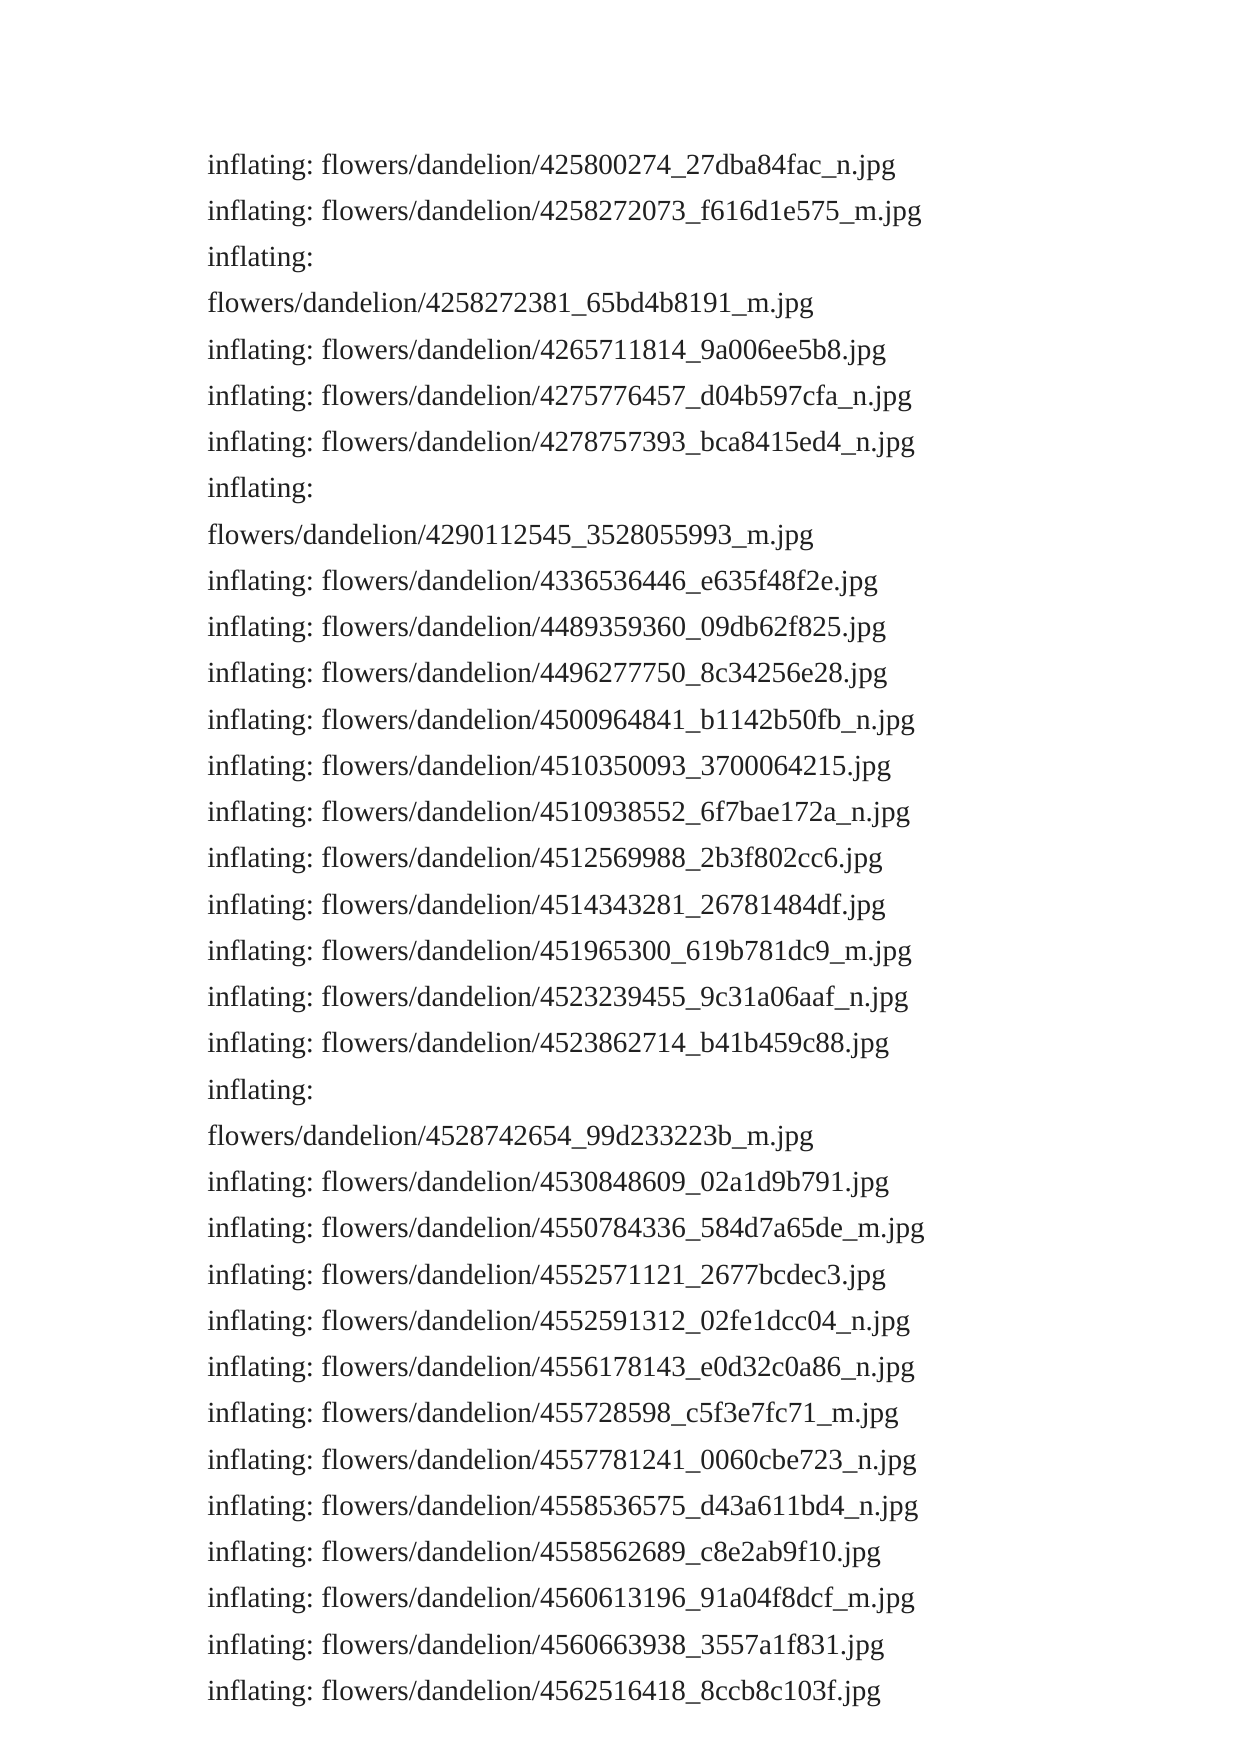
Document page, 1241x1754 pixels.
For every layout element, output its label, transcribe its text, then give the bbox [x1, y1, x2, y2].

text inflating: flowers/dandelion/425800274_27dba84fac_n.jpg inflating: flowers/dandelion/4258272073_f616d1e575_m.jpg inflating: flowers/dandelion/4258272381_65bd4b8191_m.jpg inflating: flowers/dandelion/4265711814_9a006ee5b8.jpg inflating: flowers/dandelion/4275776457_d04b597cfa_n.jpg inflating: flowers/dandelion/4278757393_bca8415ed4_n.jpg inflating: flowers/dandelion/4290112545_3528055993_m.jpg inflating: flowers/dandelion/4336536446_e635f48f2e.jpg inflating: flowers/dandelion/4489359360_09db62f825.jpg inflating: flowers/dandelion/4496277750_8c34256e28.jpg inflating: flowers/dandelion/4500964841_b1142b50fb_n.jpg inflating: flowers/dandelion/4510350093_3700064215.jpg inflating: flowers/dandelion/4510938552_6f7bae172a_n.jpg inflating: flowers/dandelion/4512569988_2b3f802cc6.jpg inflating: flowers/dandelion/4514343281_26781484df.jpg inflating: flowers/dandelion/451965300_619b781dc9_m.jpg inflating: flowers/dandelion/4523239455_9c31a06aaf_n.jpg inflating: flowers/dandelion/4523862714_b41b459c88.jpg inflating: flowers/dandelion/4528742654_99d233223b_m.jpg inflating: flowers/dandelion/4530848609_02a1d9b791.jpg inflating: flowers/dandelion/4550784336_584d7a65de_m.jpg inflating: flowers/dandelion/4552571121_2677bcdec3.jpg inflating: flowers/dandelion/4552591312_02fe1dcc04_n.jpg inflating: flowers/dandelion/4556178143_e0d32c0a86_n.jpg inflating: flowers/dandelion/455728598_c5f3e7fc71_m.jpg inflating: flowers/dandelion/4557781241_0060cbe723_n.jpg inflating: flowers/dandelion/4558536575_d43a611bd4_n.jpg inflating: flowers/dandelion/4558562689_c8e2ab9f10.jpg inflating: flowers/dandelion/4560613196_91a04f8dcf_m.jpg inflating: flowers/dandelion/4560663938_3557a1f831.jpg inflating: flowers/dandelion/4562516418_8ccb8c103f.jpg [207, 147, 928, 1707]
